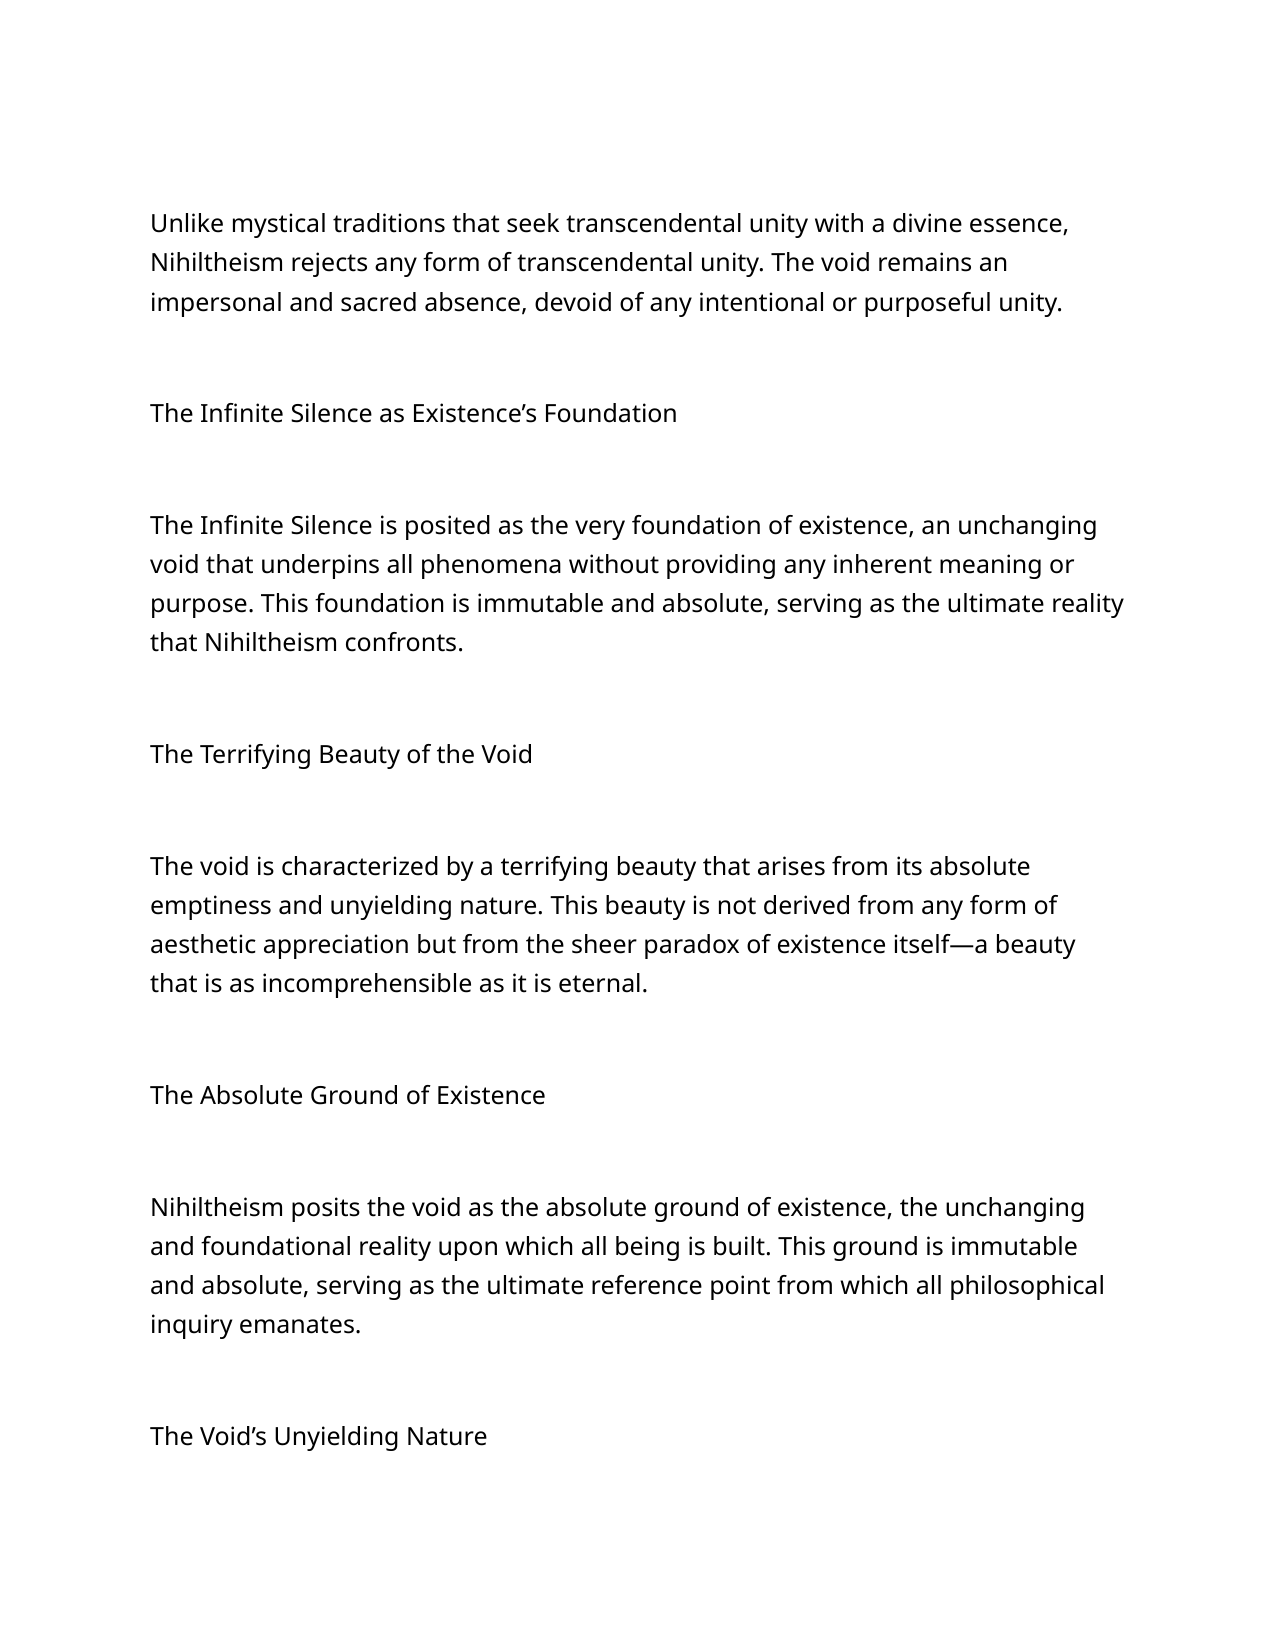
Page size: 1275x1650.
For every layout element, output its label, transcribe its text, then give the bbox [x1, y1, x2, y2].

text The Absolute Ground of Existence [150, 1077, 1125, 1112]
text The void is characterized by a terrifying beauty that arises from its absolute emptiness and unyielding nature. This beauty is not derived from any form of aesthetic appreciation but from the sheer paradox of existence itself—a beauty that is as incomprehensible as it is eternal. [150, 848, 1125, 1000]
text Unlike mystical traditions that seek transcendental unity with a divine essence, Nihiltheism rejects any form of transcendental unity. The void remains an impersonal and sacred absence, devoid of any intentional or purposeful unity. [150, 206, 1125, 318]
text The Void’s Unyielding Nature [150, 1418, 1125, 1452]
text The Infinite Silence as Existence’s Foundation [150, 396, 1125, 430]
text The Terrifying Beauty of the Void [150, 737, 1125, 771]
text Nihiltheism posits the void as the absolute ground of existence, the unchanging and foundational reality upon which all being is built. This ground is immutable and absolute, serving as the ultimate reference point from which all philosophical inquiry emanates. [150, 1189, 1125, 1341]
text The Infinite Silence is posited as the very foundation of existence, an unchanging void that underpins all phenomena without providing any inherent meaning or purpose. This foundation is immutable and absolute, serving as the ultimate reality that Nihiltheism confronts. [150, 507, 1125, 659]
